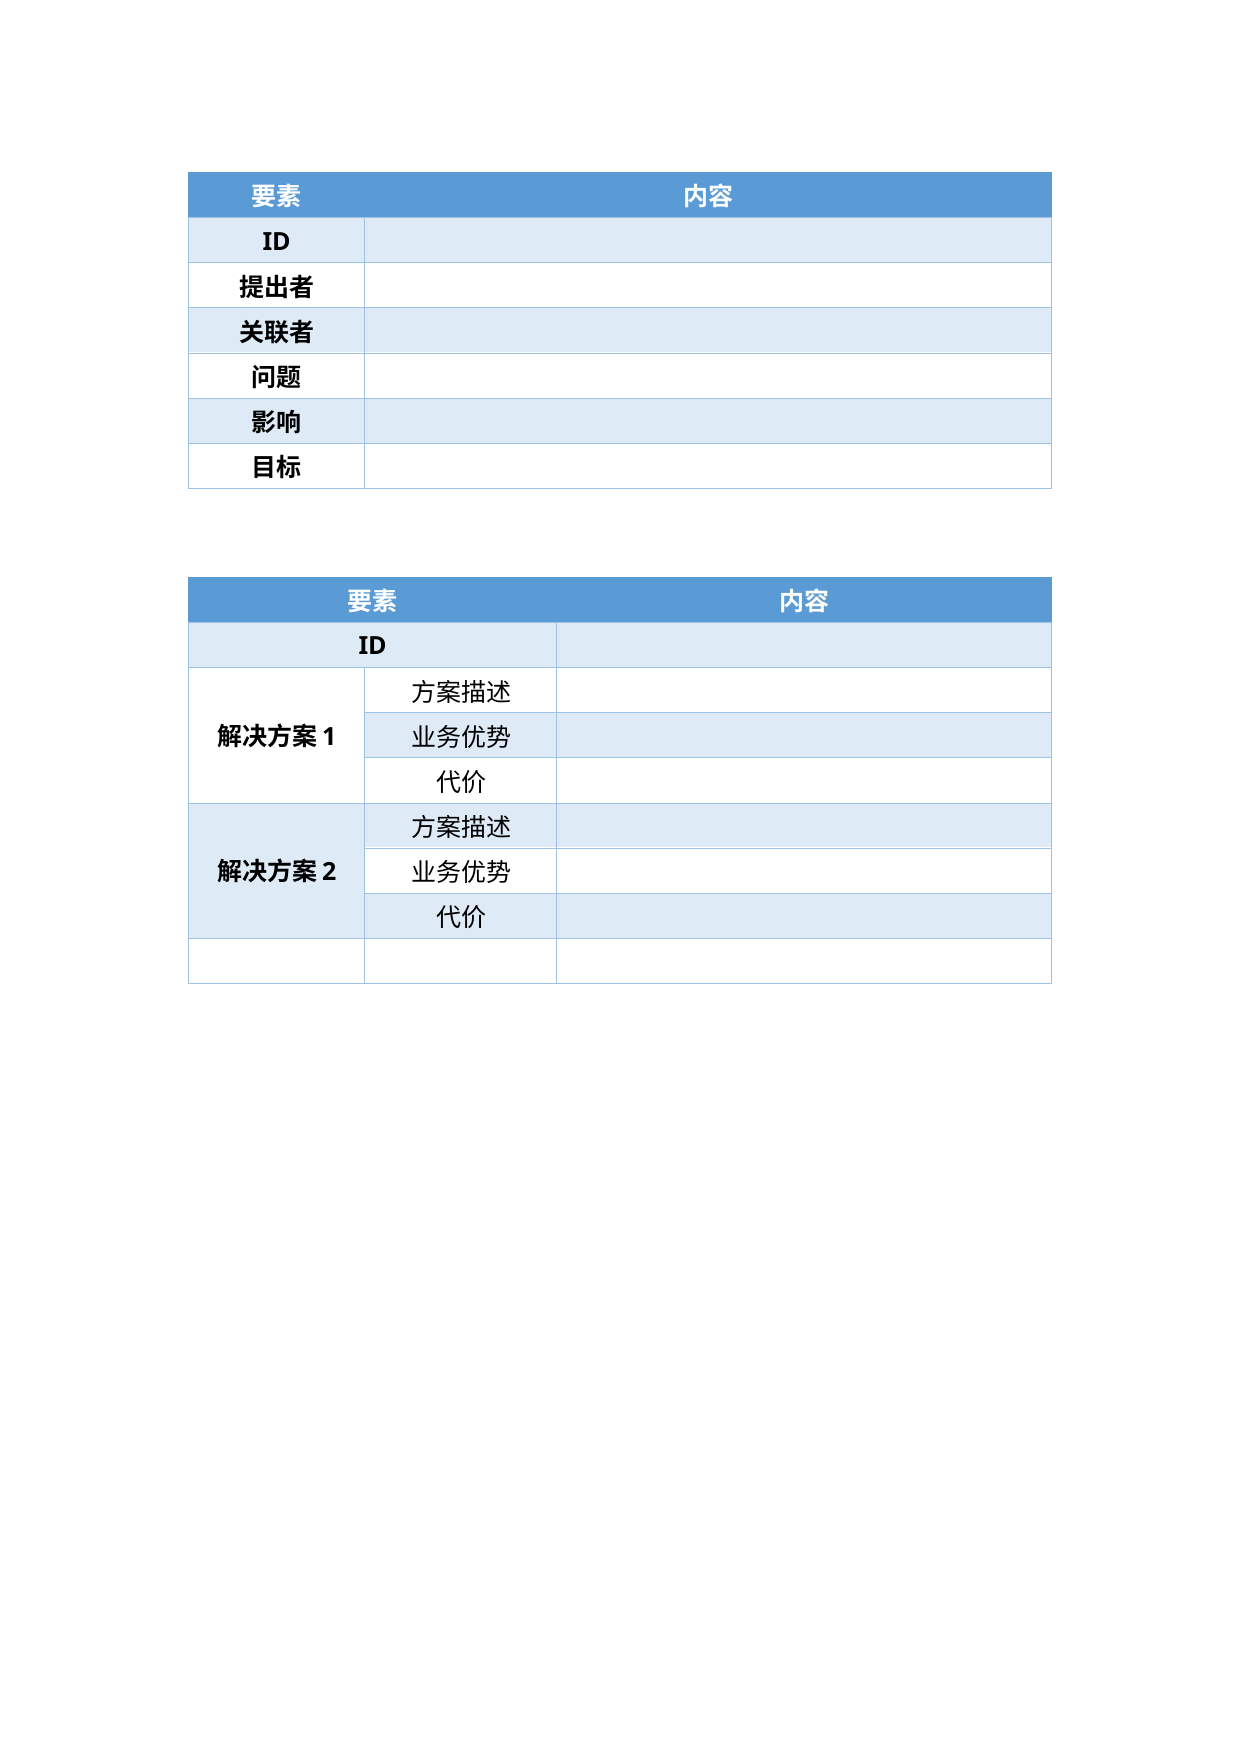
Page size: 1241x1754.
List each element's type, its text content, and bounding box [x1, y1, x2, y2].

table_cell [557, 849, 1051, 893]
table_cell 解决方案1 [189, 668, 364, 802]
table_header 内容 [365, 173, 1051, 217]
table_cell [365, 308, 1051, 352]
table_cell [557, 758, 1051, 802]
table_cell 方案描述 [365, 668, 556, 712]
table_header 内容 [557, 578, 1051, 622]
table_cell ID [189, 218, 364, 262]
table_cell 业务优势 [365, 849, 556, 893]
table_cell [557, 804, 1051, 847]
table_cell [365, 939, 556, 983]
table_cell [557, 668, 1051, 712]
table_cell 方案描述 [365, 804, 556, 847]
table_cell 提出者 [189, 263, 364, 307]
table_cell ID [189, 623, 556, 667]
table_cell 关联者 [189, 308, 364, 352]
table_cell 业务优势 [365, 713, 556, 757]
table_cell 代价 [365, 758, 556, 802]
table_cell [365, 263, 1051, 307]
table_cell 目标 [189, 444, 364, 488]
table_cell [557, 623, 1051, 667]
table_cell [365, 354, 1051, 397]
table_cell [557, 713, 1051, 757]
table_cell [365, 444, 1051, 488]
table_cell 问题 [189, 354, 364, 397]
table_header 要素 [189, 578, 556, 622]
table_cell [189, 939, 364, 983]
table_cell 影响 [189, 399, 364, 443]
table_cell [557, 894, 1051, 938]
table_cell 解决方案2 [189, 804, 364, 938]
table_header 要素 [189, 173, 364, 217]
table_cell [557, 939, 1051, 983]
table_cell 代价 [365, 894, 556, 938]
table_cell [365, 399, 1051, 443]
table_cell [365, 218, 1051, 262]
